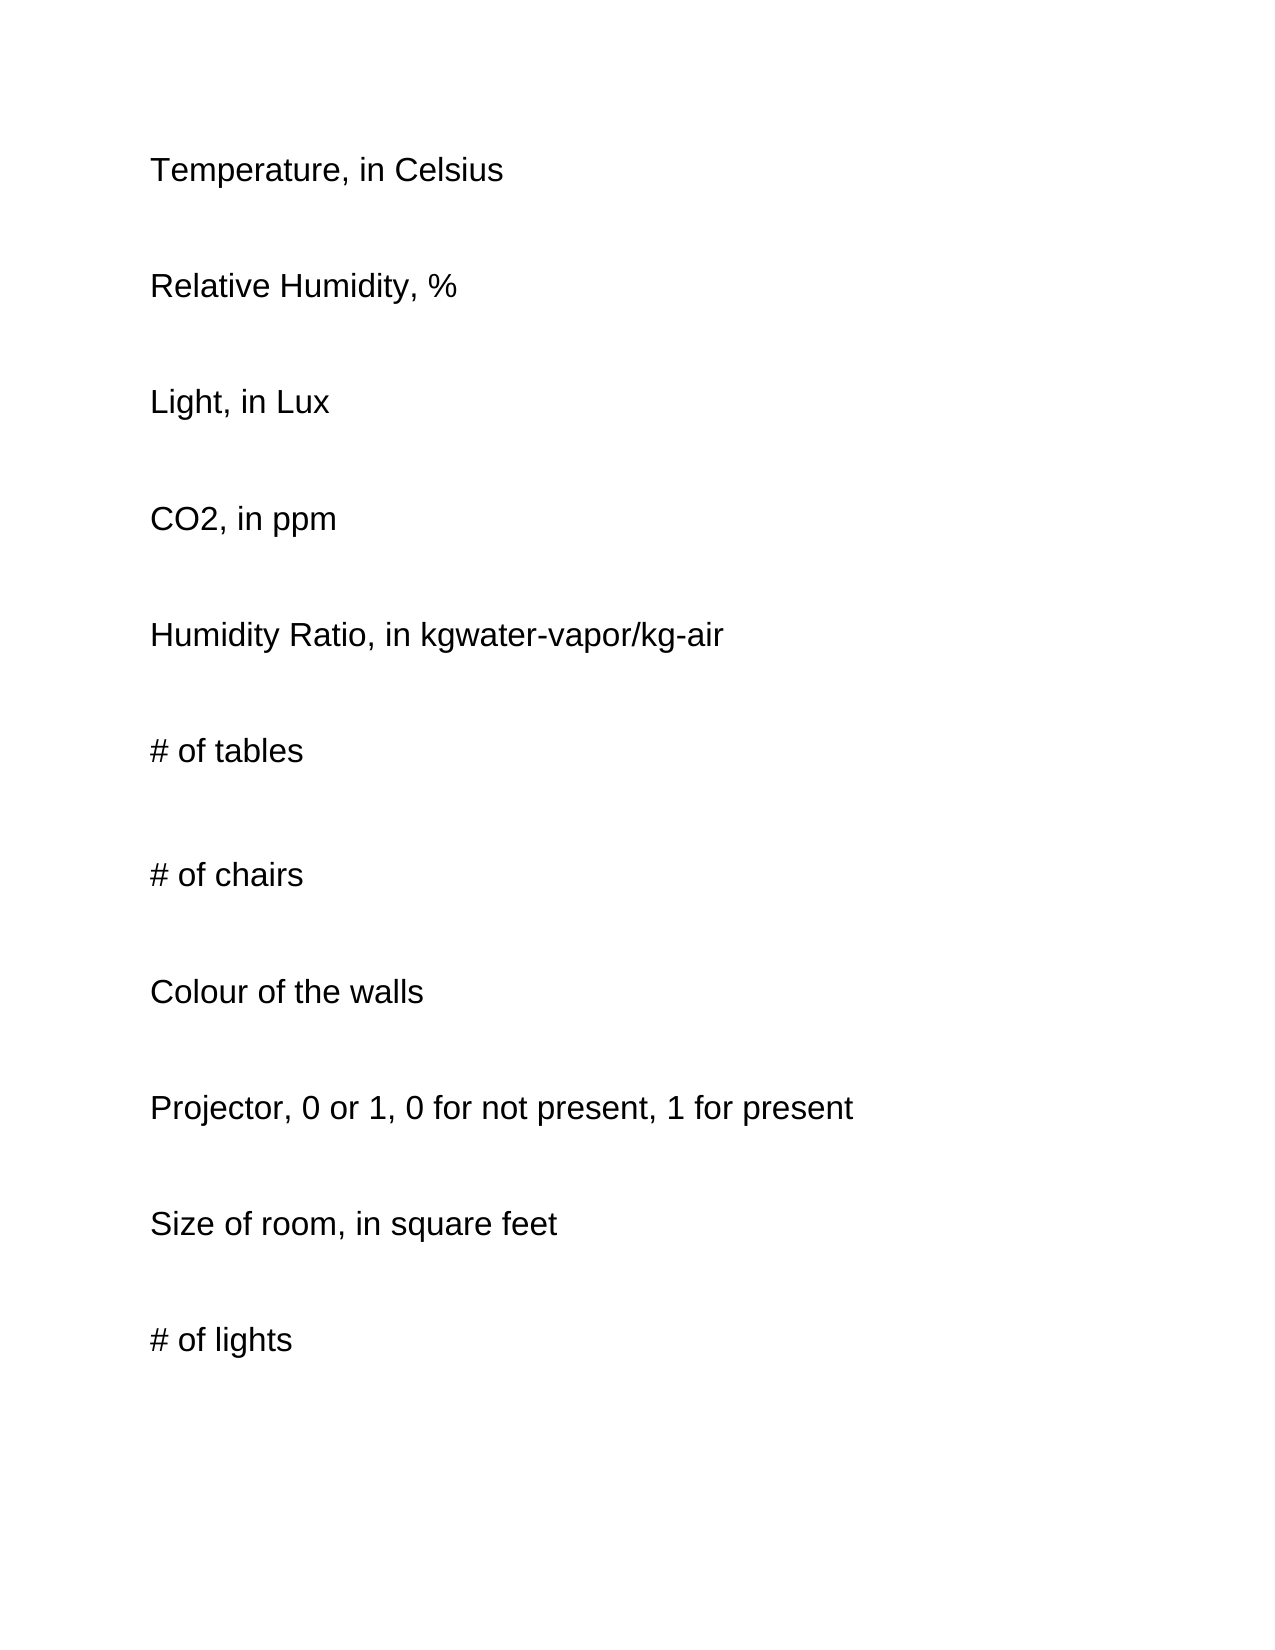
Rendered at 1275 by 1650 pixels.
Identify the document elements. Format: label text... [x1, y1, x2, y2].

text # of tables [150, 731, 1125, 770]
text Humidity Ratio, in kgwater-vapor/kg-air [150, 615, 1125, 653]
text Colour of the walls [150, 972, 1125, 1010]
text Relative Humidity, % [150, 266, 1125, 305]
text Light, in Lux [150, 382, 1125, 421]
text Size of room, in square feet [150, 1204, 1125, 1243]
text # of chairs [150, 856, 1125, 894]
text # of lights [150, 1321, 1125, 1359]
text Projector, 0 or 1, 0 for not present, 1 for present [150, 1088, 1125, 1126]
text CO2, in ppm [150, 499, 1125, 537]
text Temperature, in Celsius [150, 150, 1125, 188]
